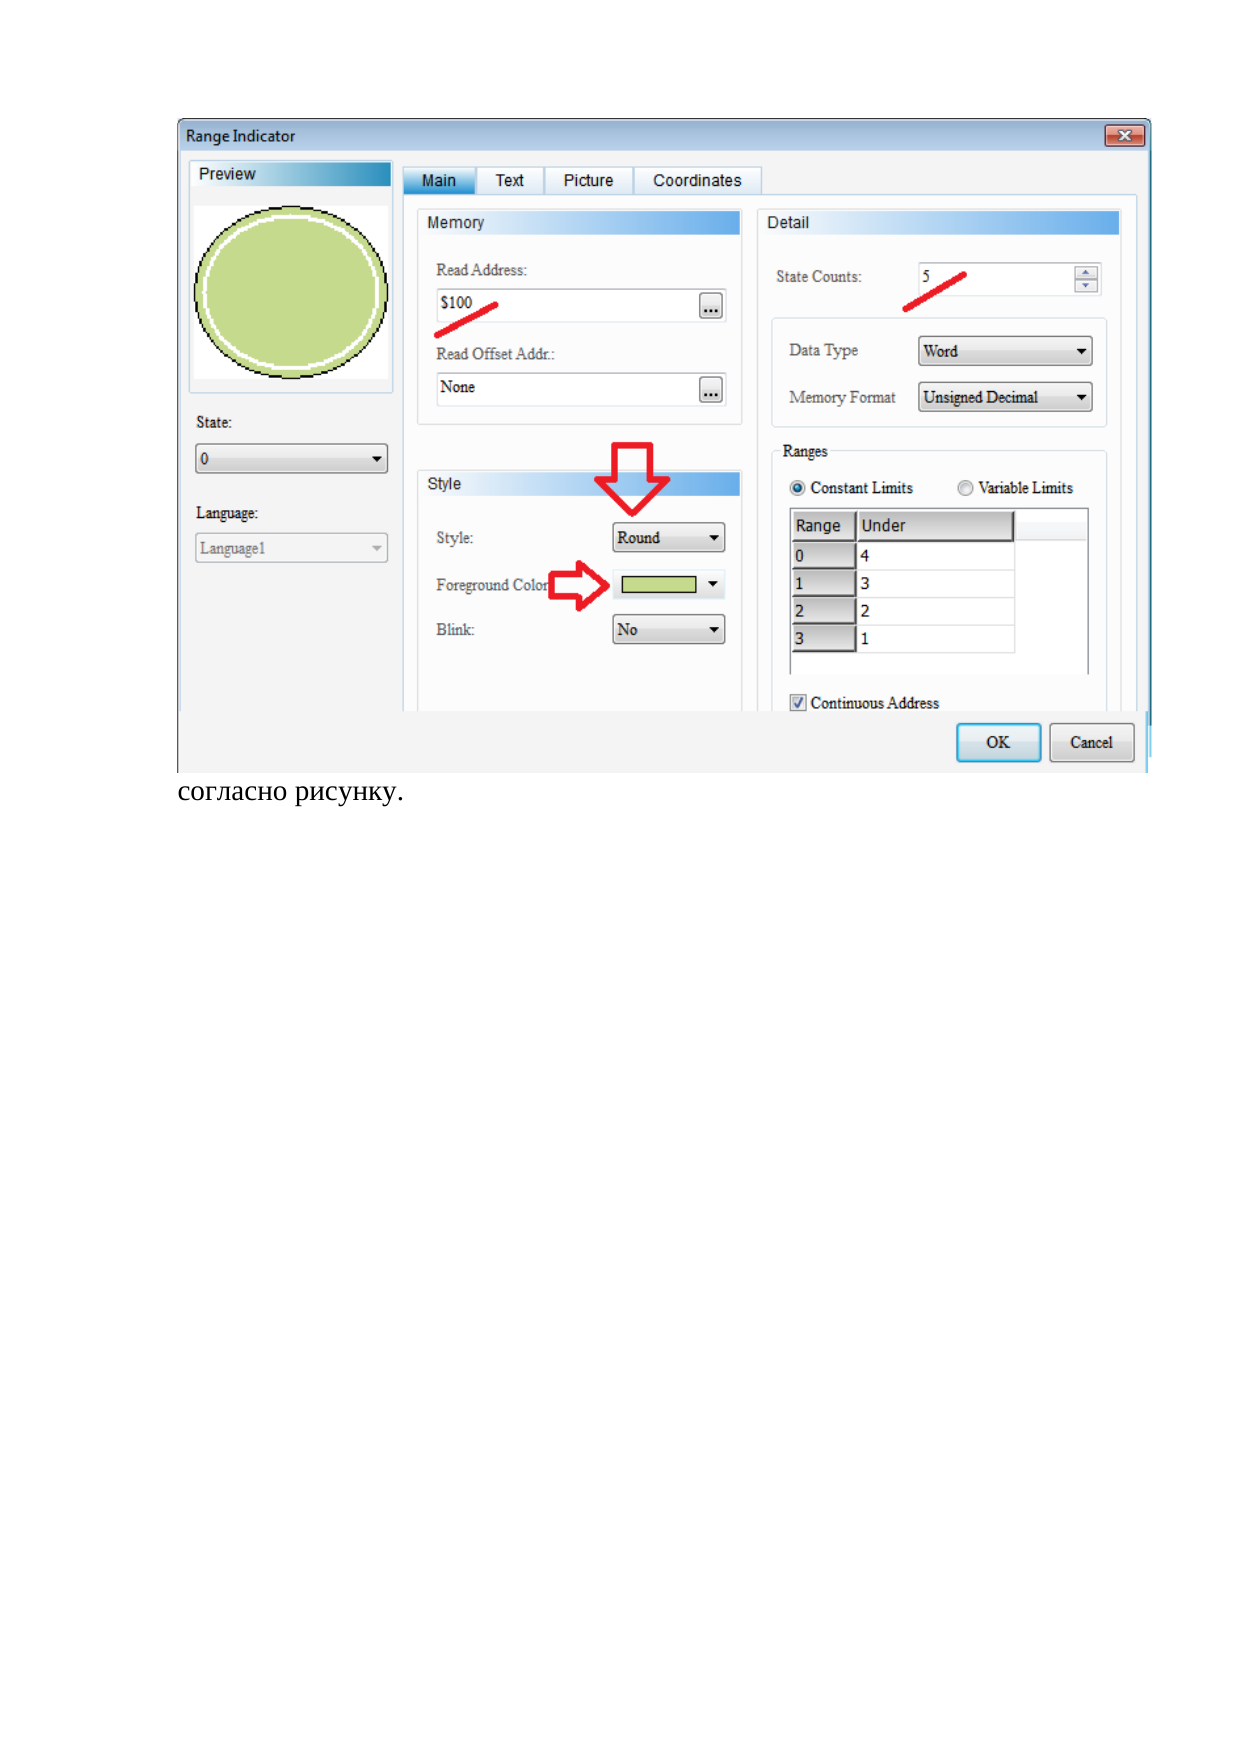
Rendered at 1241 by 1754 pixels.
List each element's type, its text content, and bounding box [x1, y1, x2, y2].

text согласно рисунку. [177, 773, 1152, 806]
picture [177, 118, 1152, 773]
